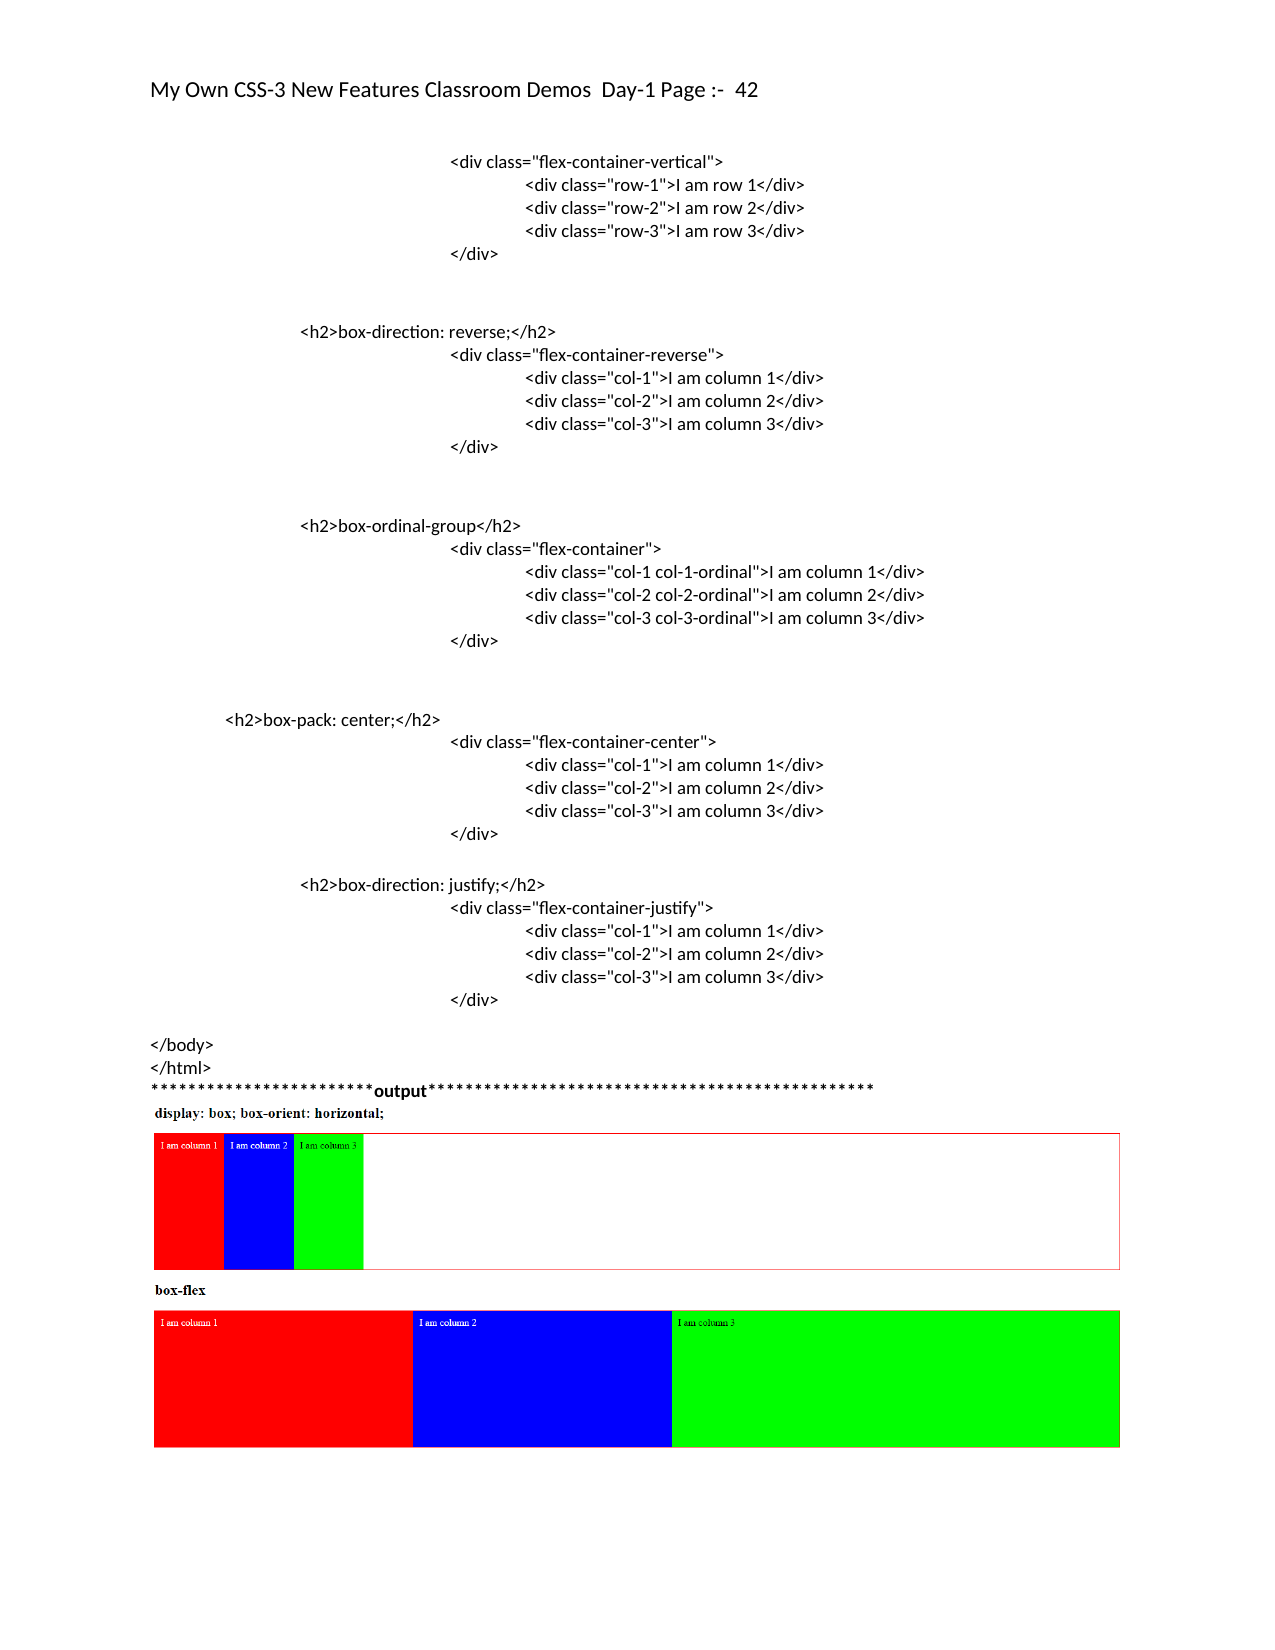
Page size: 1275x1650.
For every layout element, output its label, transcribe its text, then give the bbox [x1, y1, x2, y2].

picture [150, 1102, 1123, 1452]
text </div> [150, 988, 1125, 1011]
text <div class="col-3">I am column 3</div> [150, 799, 1125, 822]
text <div class="col-3">I am column 3</div> [150, 965, 1125, 988]
text <div class="flex-container-reverse"> [150, 343, 1125, 366]
text <h2>box-direction: reverse;</h2> [150, 321, 1125, 343]
text <h2>box-ordinal-group</h2> [150, 514, 1125, 537]
text <div class="flex-container-center"> [150, 731, 1125, 753]
text <div class="col-3">I am column 3</div> [150, 412, 1125, 435]
text </body> [150, 1034, 1125, 1057]
text <div class="col-1">I am column 1</div> [150, 753, 1125, 776]
text <div class="row-2">I am row 2</div> [150, 196, 1125, 219]
text </div> [150, 629, 1125, 652]
text </div> [150, 822, 1125, 845]
text <div class="col-3 col-3-ordinal">I am column 3</div> [150, 606, 1125, 629]
text <h2>box-pack: center;</h2> [150, 708, 1125, 731]
text <div class="flex-container-justify"> [150, 896, 1125, 919]
text <div class="col-2">I am column 2</div> [150, 776, 1125, 799]
text <h2>box-direction: justify;</h2> [150, 873, 1125, 896]
text <div class="col-1">I am column 1</div> [150, 919, 1125, 942]
text <div class="row-1">I am row 1</div> [150, 173, 1125, 196]
text <div class="col-1">I am column 1</div> [150, 366, 1125, 389]
text <div class="flex-container-vertical"> [150, 150, 1125, 173]
text <div class="row-3">I am row 3</div> [150, 219, 1125, 242]
text <div class="col-1 col-1-ordinal">I am column 1</div> [150, 560, 1125, 583]
text <div class="col-2">I am column 2</div> [150, 389, 1125, 412]
text <div class="col-2 col-2-ordinal">I am column 2</div> [150, 583, 1125, 606]
text <div class="flex-container"> [150, 537, 1125, 560]
text </html> [150, 1057, 1125, 1079]
text </div> [150, 435, 1125, 458]
text ************************output************************************************ [150, 1079, 1125, 1102]
text <div class="col-2">I am column 2</div> [150, 942, 1125, 965]
text </div> [150, 242, 1125, 264]
